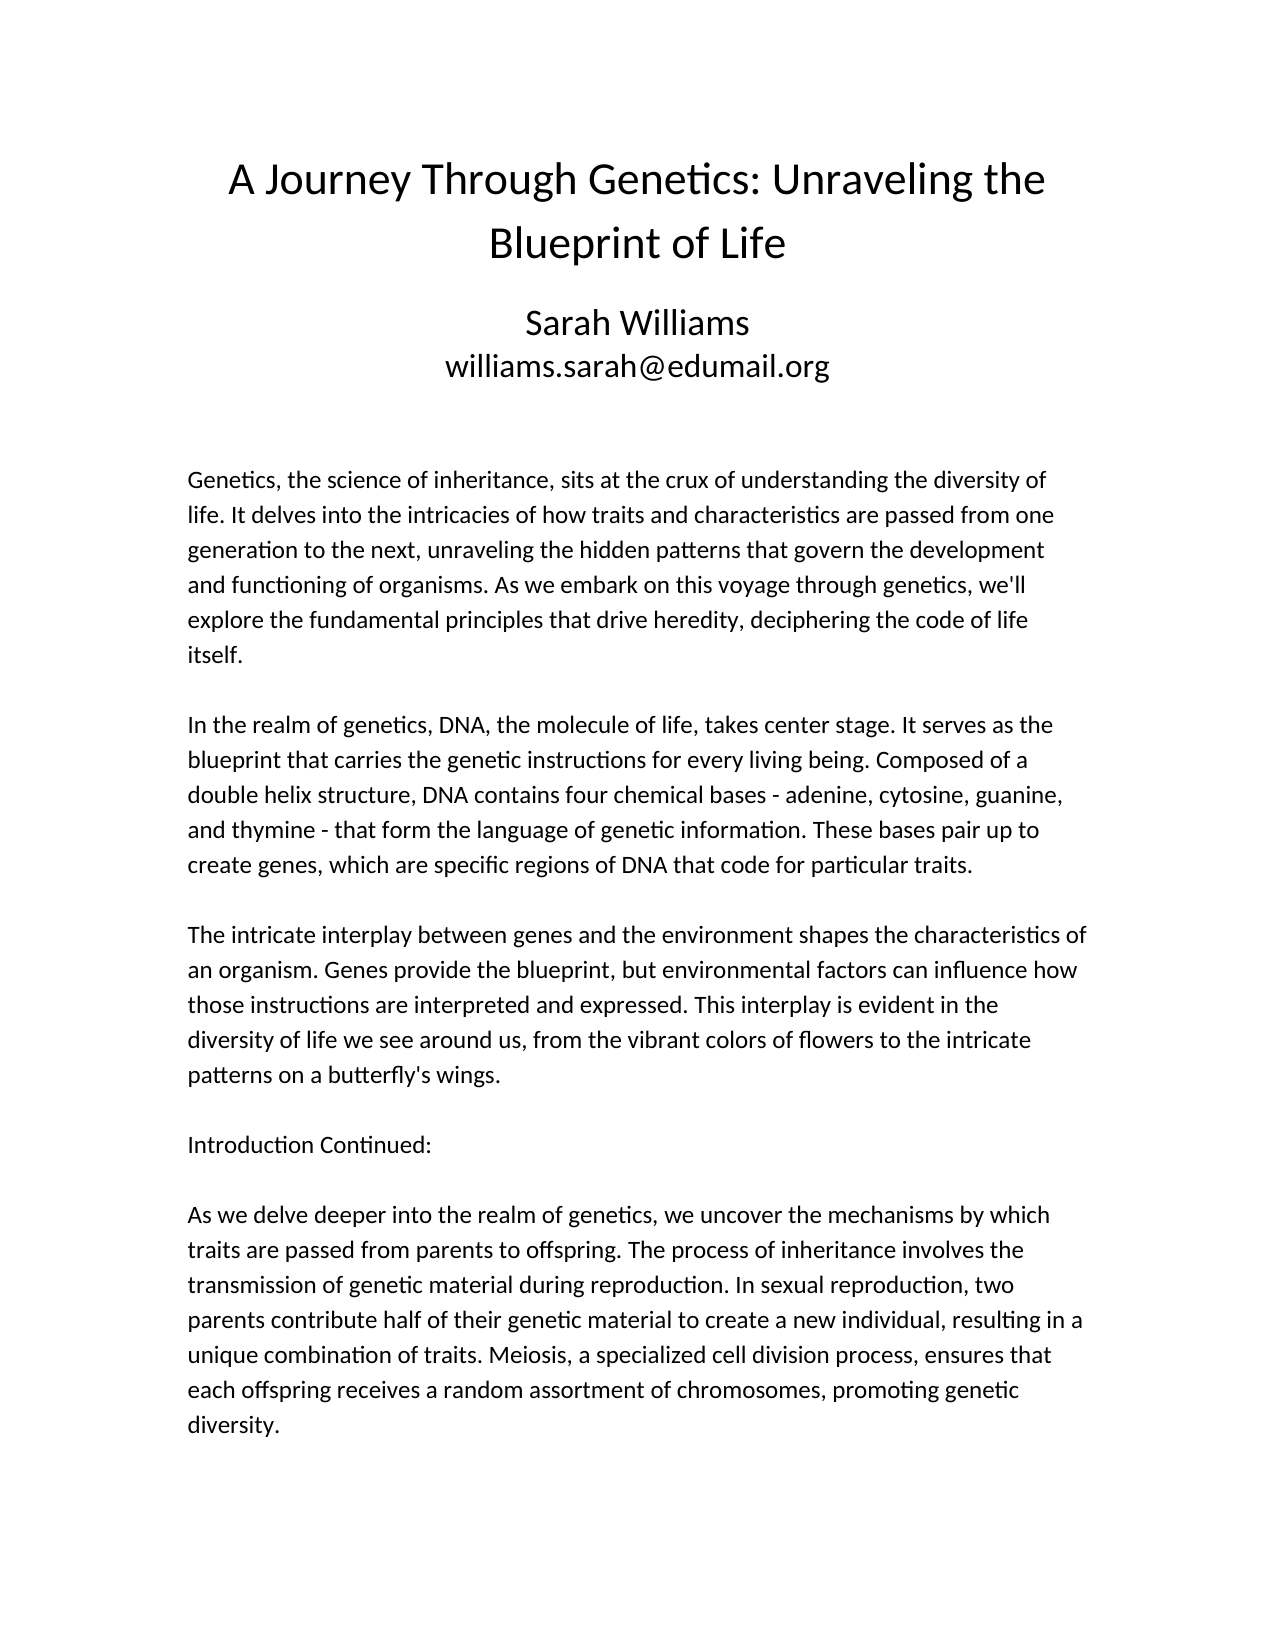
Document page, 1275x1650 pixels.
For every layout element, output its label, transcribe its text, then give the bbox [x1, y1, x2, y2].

text A Journey Through Genetics: Unraveling the Blueprint of Life [187, 150, 1087, 270]
text williams.sarah@edumail.org [187, 345, 1087, 386]
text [187, 464, 1087, 1474]
text Sarah Williams [187, 299, 1087, 345]
